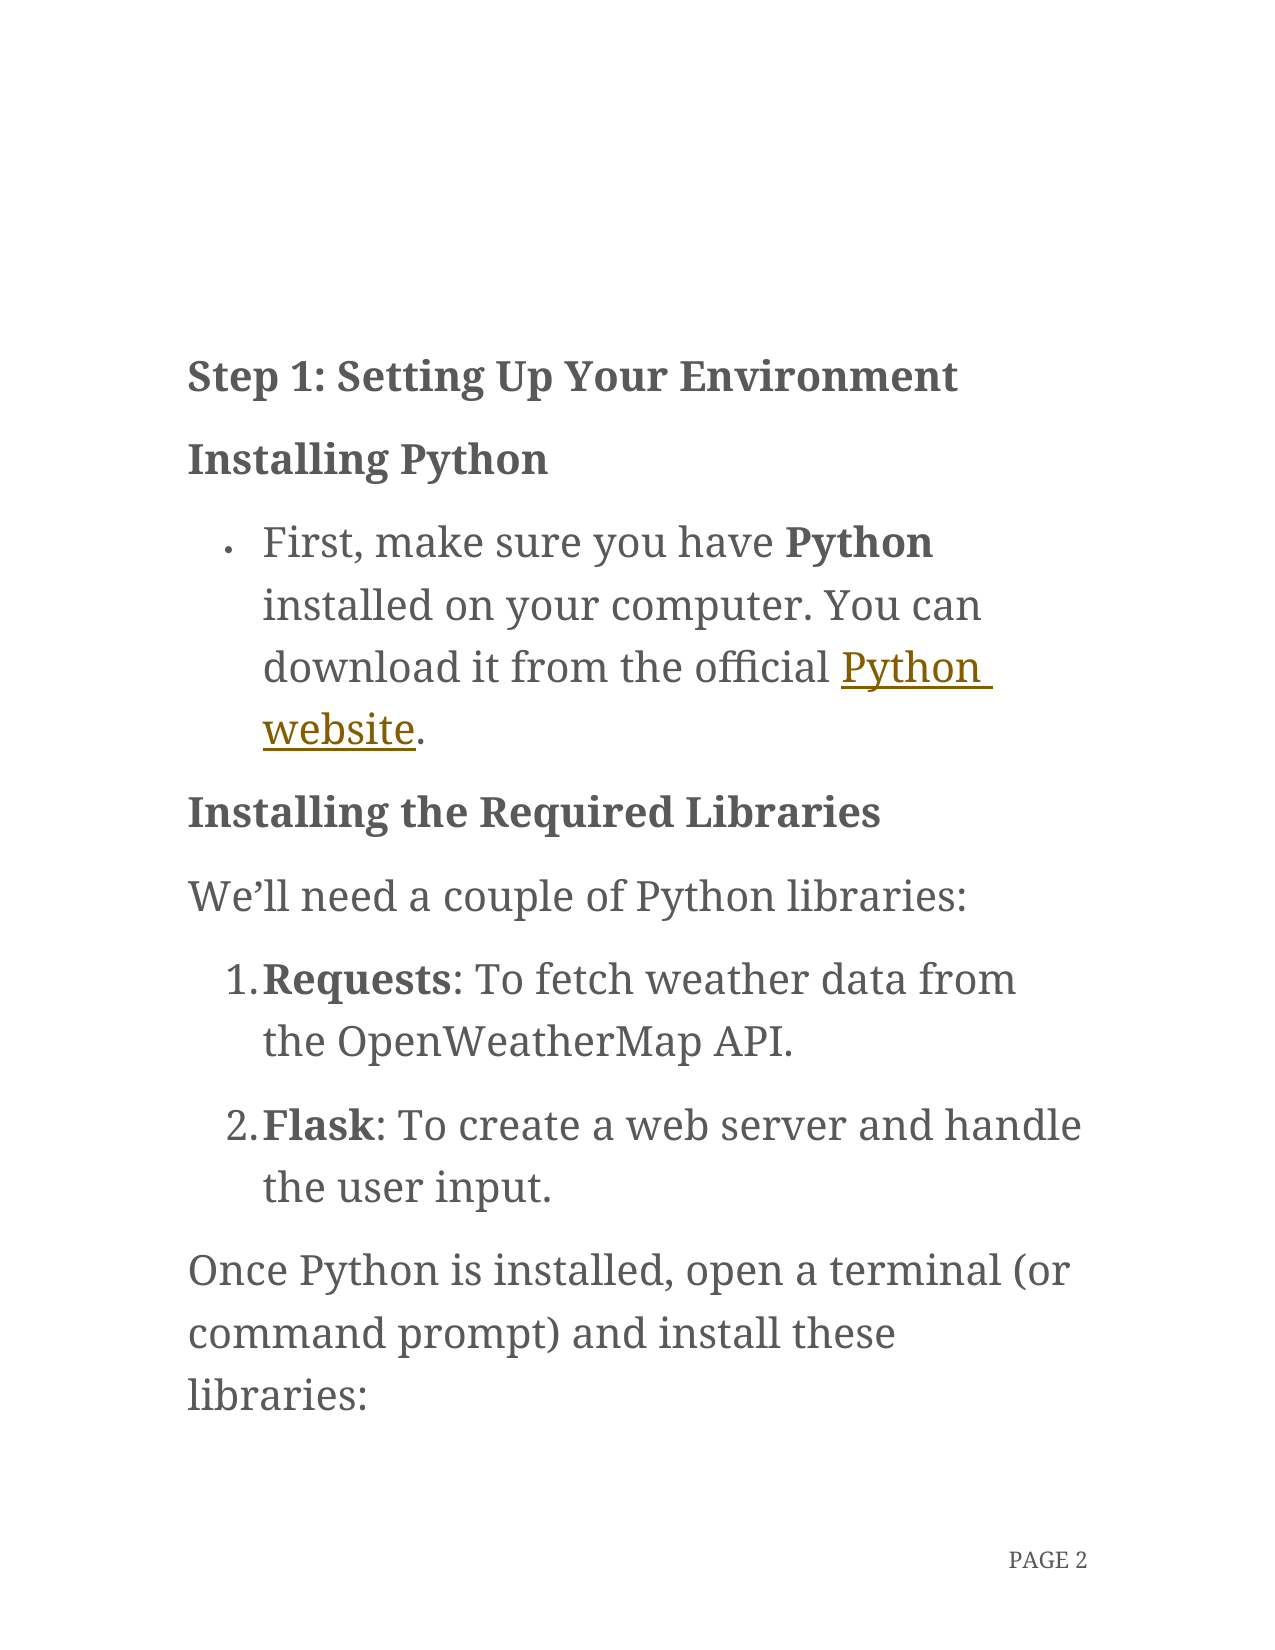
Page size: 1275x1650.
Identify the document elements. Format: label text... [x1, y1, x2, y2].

list Requests: To fetch weather data from the OpenWeatherMap API. [225, 950, 1087, 1069]
text Installing the Required Libraries [187, 783, 1087, 840]
list Flask: To create a web server and handle the user input. [225, 1095, 1087, 1214]
text Once Python is installed, open a terminal (or command prompt) and install these libraries: [187, 1241, 1087, 1423]
list First, make sure you have Python installed on your computer. You can download it from the official Python website. [225, 513, 1087, 757]
text Step 1: Setting Up Your Environment [187, 346, 1087, 403]
text We’ll need a couple of Python libraries: [187, 867, 1087, 923]
text Installing Python [187, 430, 1087, 486]
